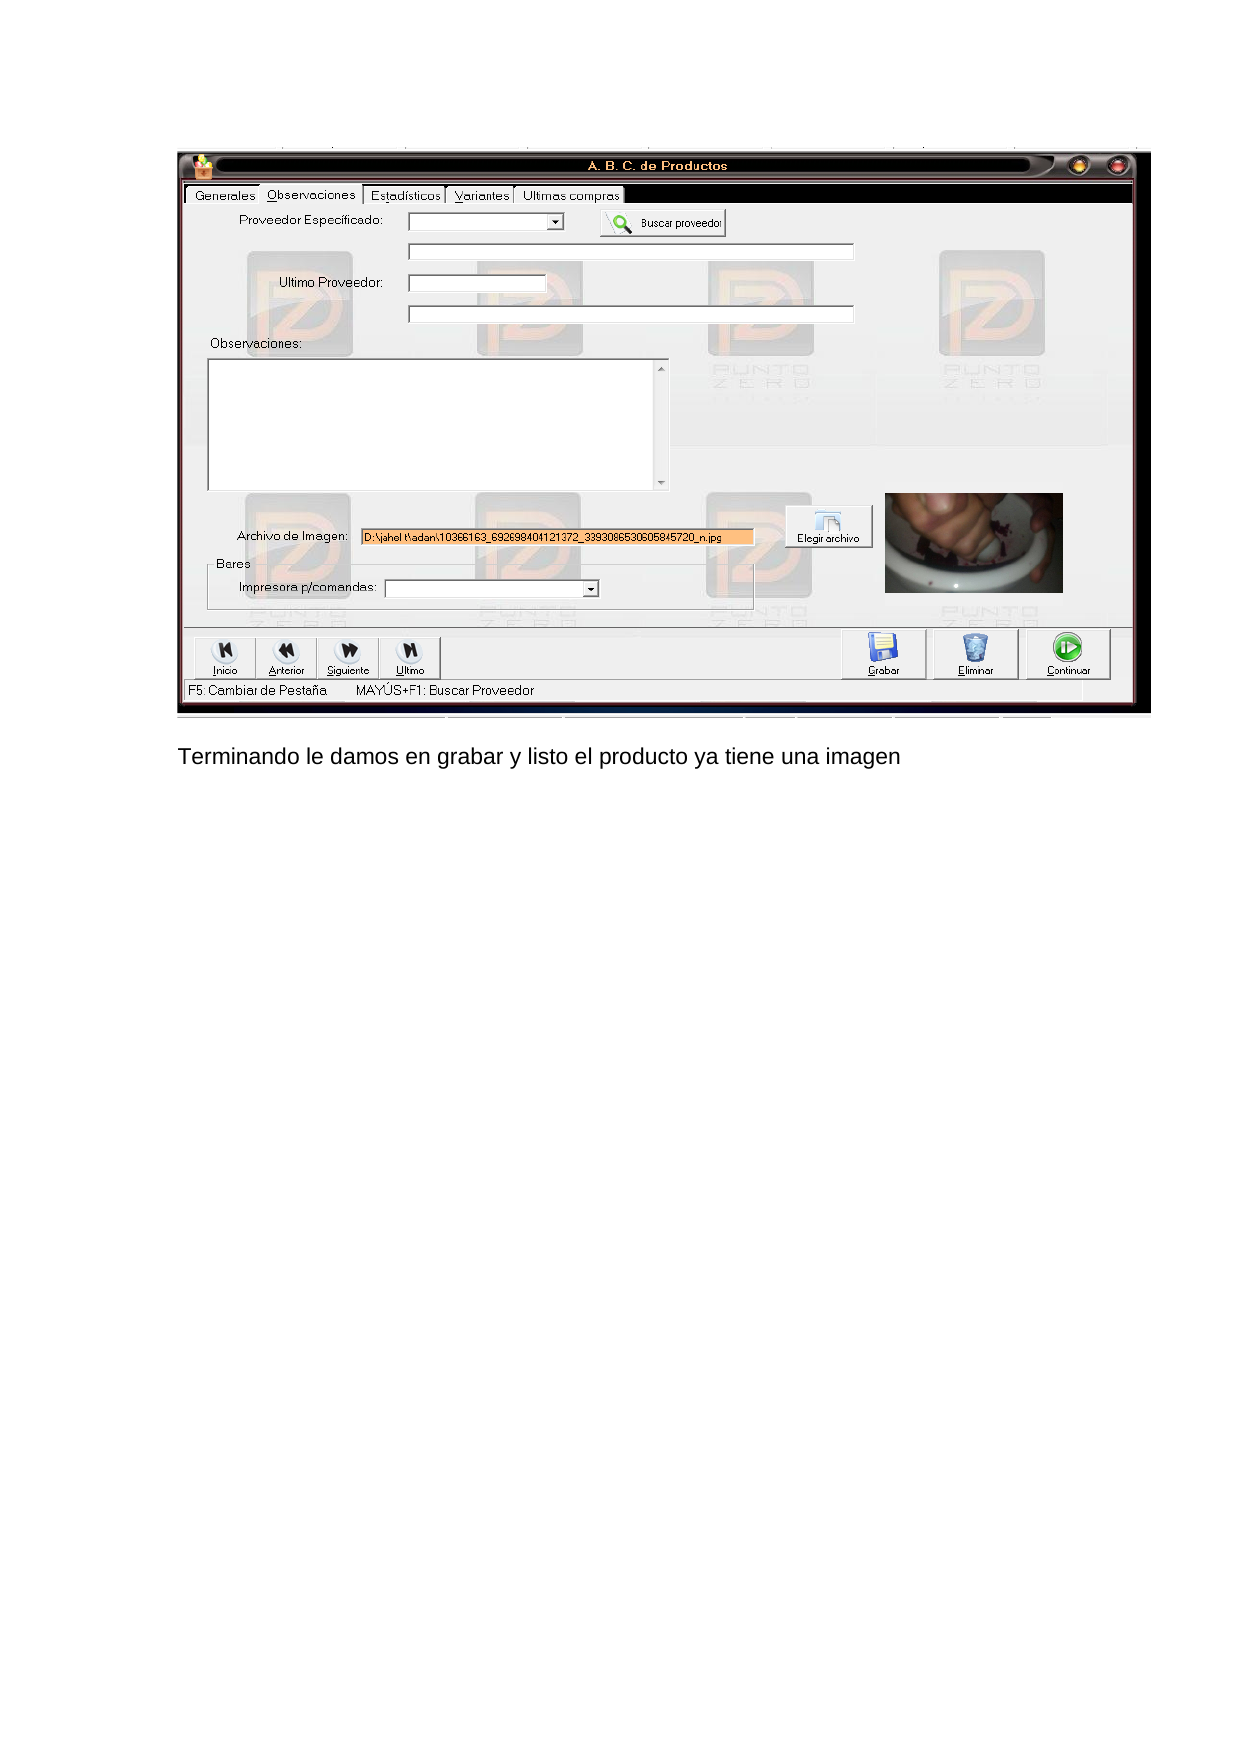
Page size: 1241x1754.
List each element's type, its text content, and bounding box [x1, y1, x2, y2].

text Terminando le damos en grabar y listo el producto ya tiene una imagen [177, 743, 1063, 769]
picture [177, 147, 1151, 718]
